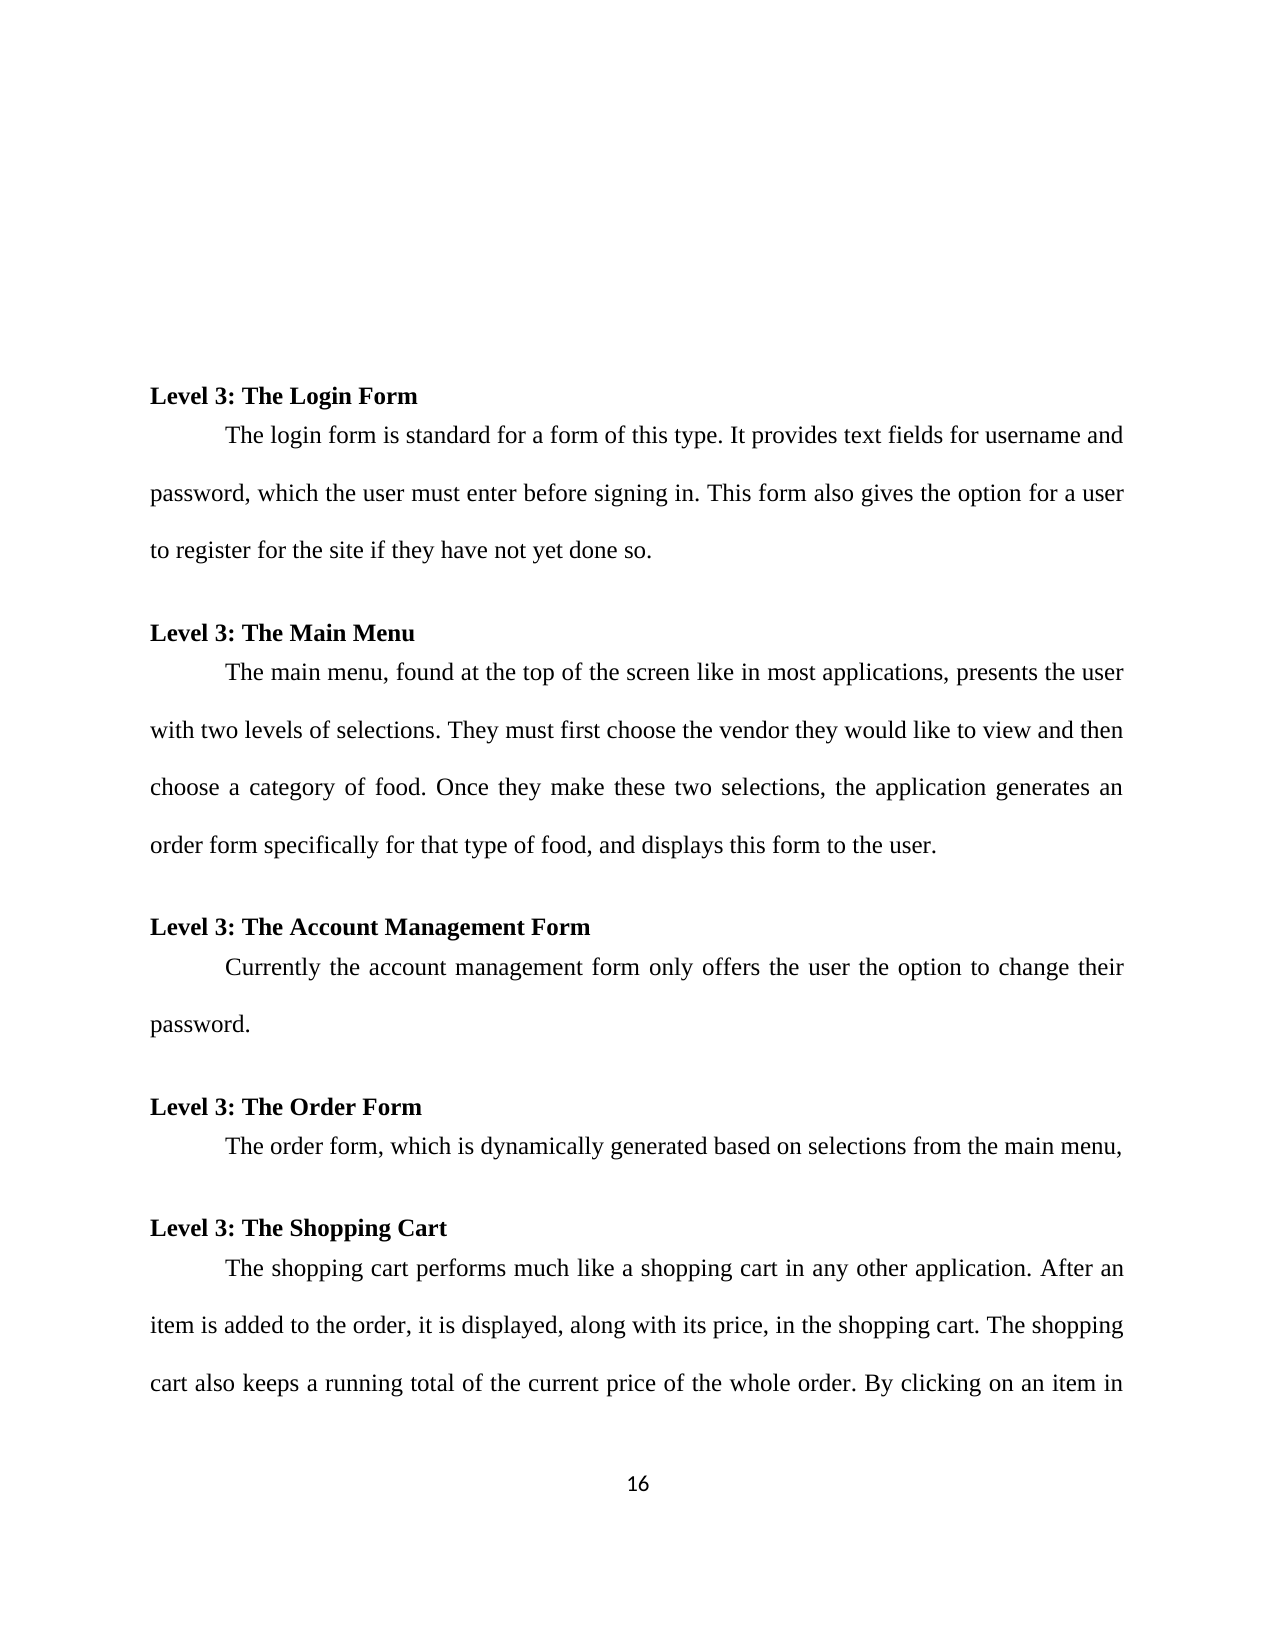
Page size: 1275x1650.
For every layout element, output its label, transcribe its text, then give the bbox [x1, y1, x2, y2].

text The order form, which is dynamically generated based on selections from the main menu, [150, 1131, 1125, 1159]
text The login form is standard for a form of this type. It provides text fields for username and password, which the user must enter before signing in. This form also gives the option for a user to register for the site if they have not yet done so. [150, 421, 1125, 564]
text The main menu, found at the top of the screen like in most applications, presents the user with two levels of selections. They must first choose the vendor they would like to view and then choose a category of food. Once they make these two selections, the application generates an order form specifically for that type of food, and displays this form to the user. [150, 657, 1125, 858]
subtitle Level 3: The Order Form [150, 1092, 1125, 1120]
subtitle Level 3: The Shopping Cart [150, 1213, 1125, 1242]
subtitle Level 3: The Account Management Form [150, 912, 1125, 941]
subtitle Level 3: The Main Menu [150, 618, 1125, 647]
text Currently the account management form only offers the user the option to change their password. [150, 952, 1125, 1038]
subtitle Level 3: The Login Form [150, 381, 1125, 410]
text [150, 1253, 1125, 1396]
